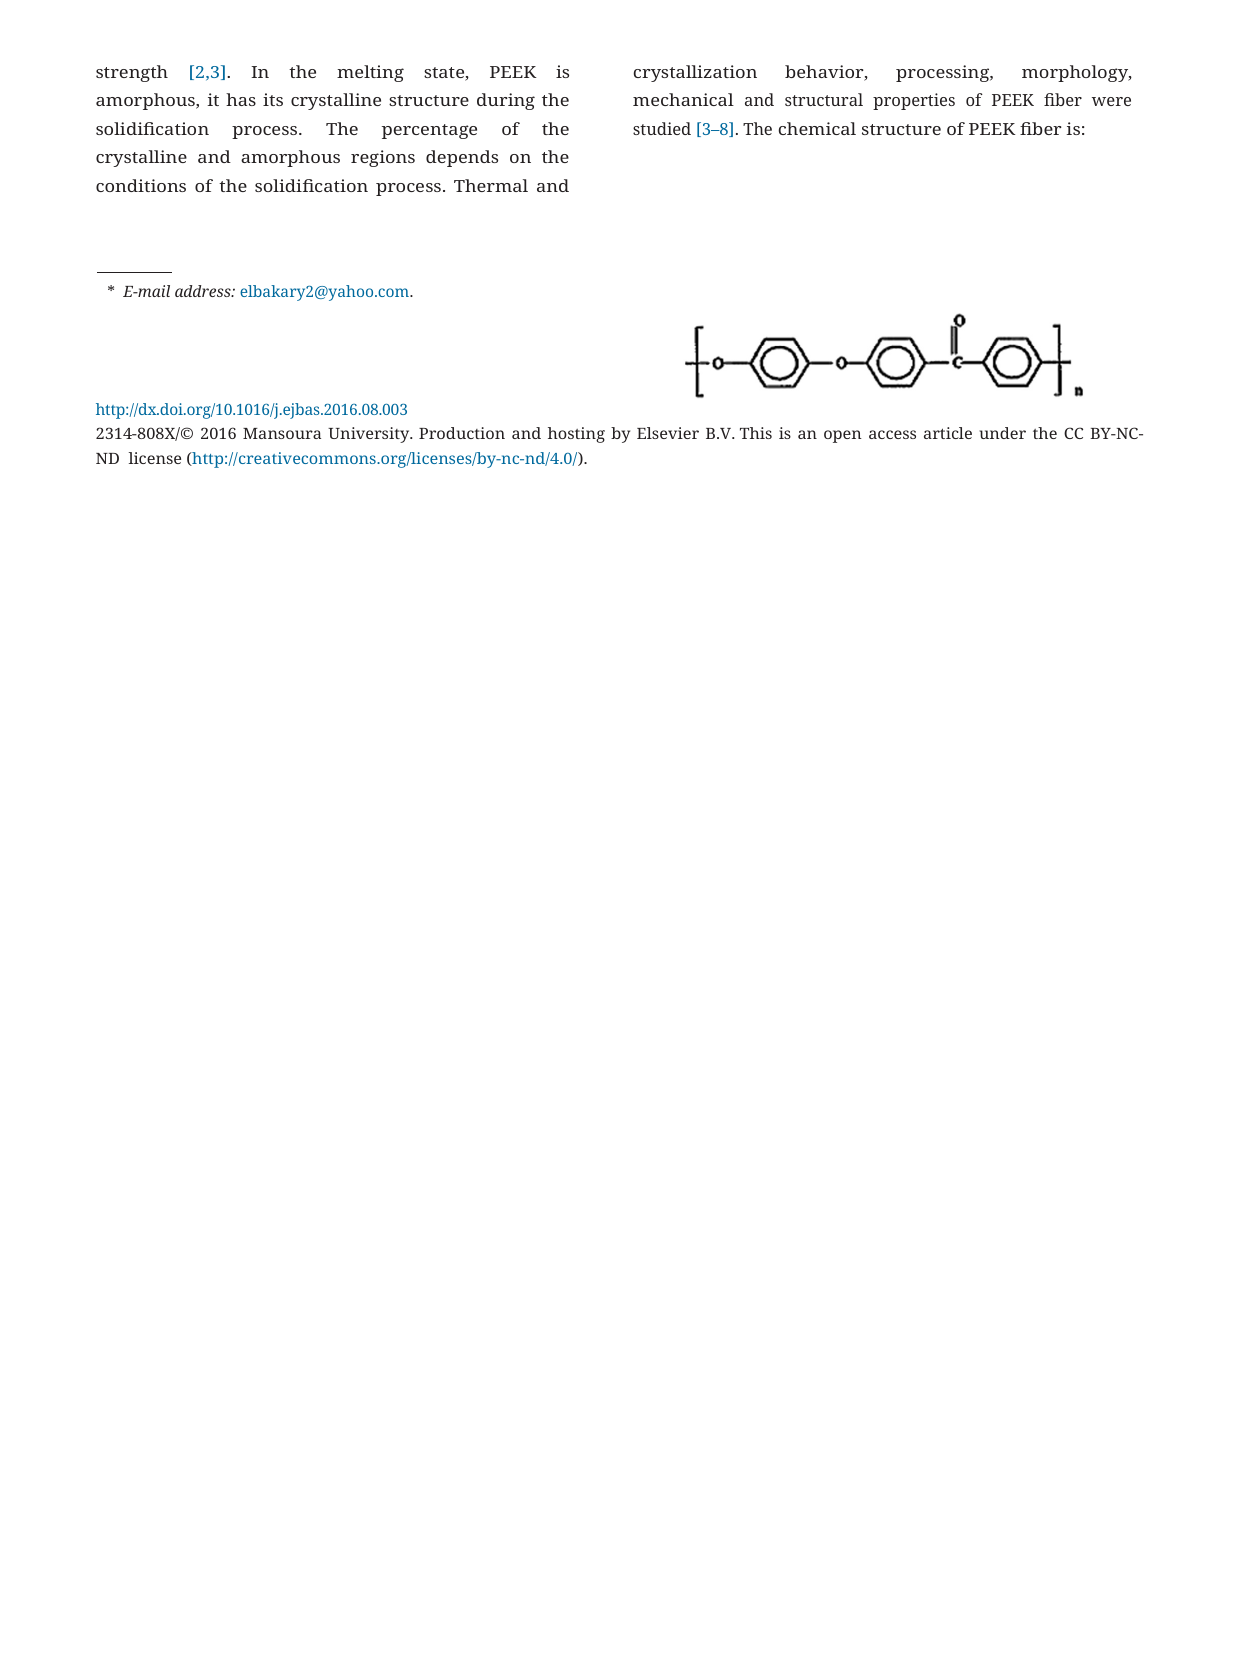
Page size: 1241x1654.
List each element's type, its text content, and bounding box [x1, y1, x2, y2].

text 2314-808X/© 2016 Mansoura University. Production and hosting by Elsevier B.V. This is an open access article under the CC BY-NC-ND license (http://creativecommons.org/licenses/by-nc-nd/4.0/). [95, 423, 1161, 469]
text strength [2,3]. In the melting state, PEEK is amorphous, it has its crystalline structure during the solidification process. The percentage of the crystalline and amorphous regions depends on the conditions of the solidification process. Thermal and crystallization behavior, processing, morphology, mechanical and structural properties of PEEK fiber were studied [3–8]. The chemical structure of PEEK fiber is: [633, 60, 1133, 140]
picture [711, 310, 1085, 399]
picture [270, 403, 274, 417]
picture [95, 403, 101, 413]
picture [406, 452, 412, 466]
picture [572, 452, 577, 466]
text * E-mail address: elbakary2@yahoo.com. http://dx.doi.org/10.1016/j.ejbas.2016.08.003 [95, 280, 711, 420]
text strength [2,3]. In the melting state, PEEK is amorphous, it has its crystalline structure during the solidification process. The percentage of the crystalline and amorphous regions depends on the conditions of the solidification process. Thermal and crystallization behavior, processing, morphology, mechanical and structural properties of PEEK fiber were studied [3–8]. The chemical structure of PEEK fiber is: [95, 60, 570, 197]
picture [315, 286, 328, 296]
picture [129, 403, 133, 417]
picture [550, 455, 557, 461]
picture [228, 452, 233, 466]
picture [133, 403, 137, 417]
picture [315, 295, 325, 299]
picture [545, 452, 550, 466]
picture [233, 452, 238, 466]
picture [472, 452, 478, 466]
